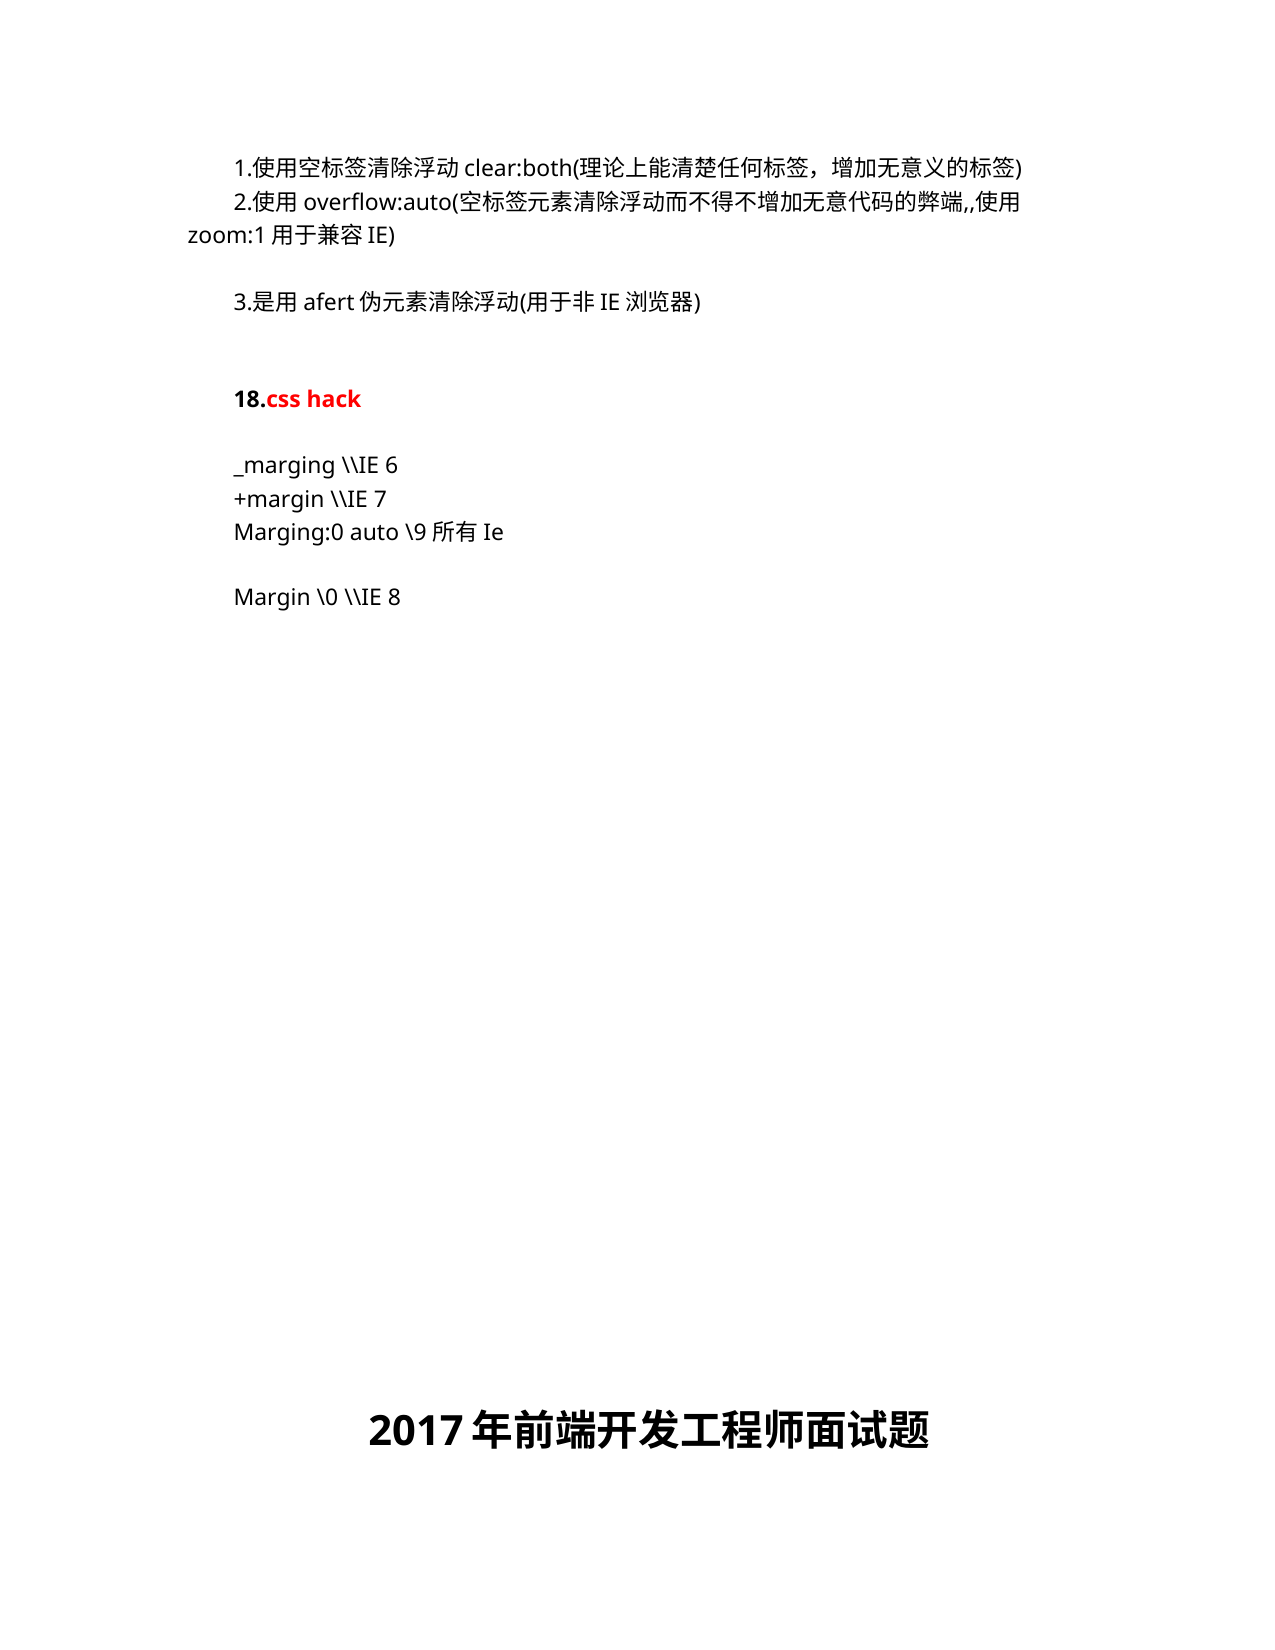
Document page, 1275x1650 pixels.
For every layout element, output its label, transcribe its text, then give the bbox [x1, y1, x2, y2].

text _marging \\IE 6 +margin \\IE 7 Marging:0 auto \9 所有Ie [187, 414, 1087, 581]
text Margin \0 \\IE 8 [187, 581, 1087, 612]
text 2017年前端开发工程师面试题 [187, 1397, 1087, 1457]
text 1.使用空标签清除浮动 clear:both(理论上能清楚任何标签，增加无意义的标签) 2.使用overflow:auto(空标签元素清除浮动而不得不增加无意代码的弊端,,使用zoom:1用于兼容IE) [187, 150, 1087, 284]
text 3.是用afert伪元素清除浮动(用于非IE浏览器) [187, 284, 1087, 317]
text 18.css hack [187, 383, 1087, 414]
